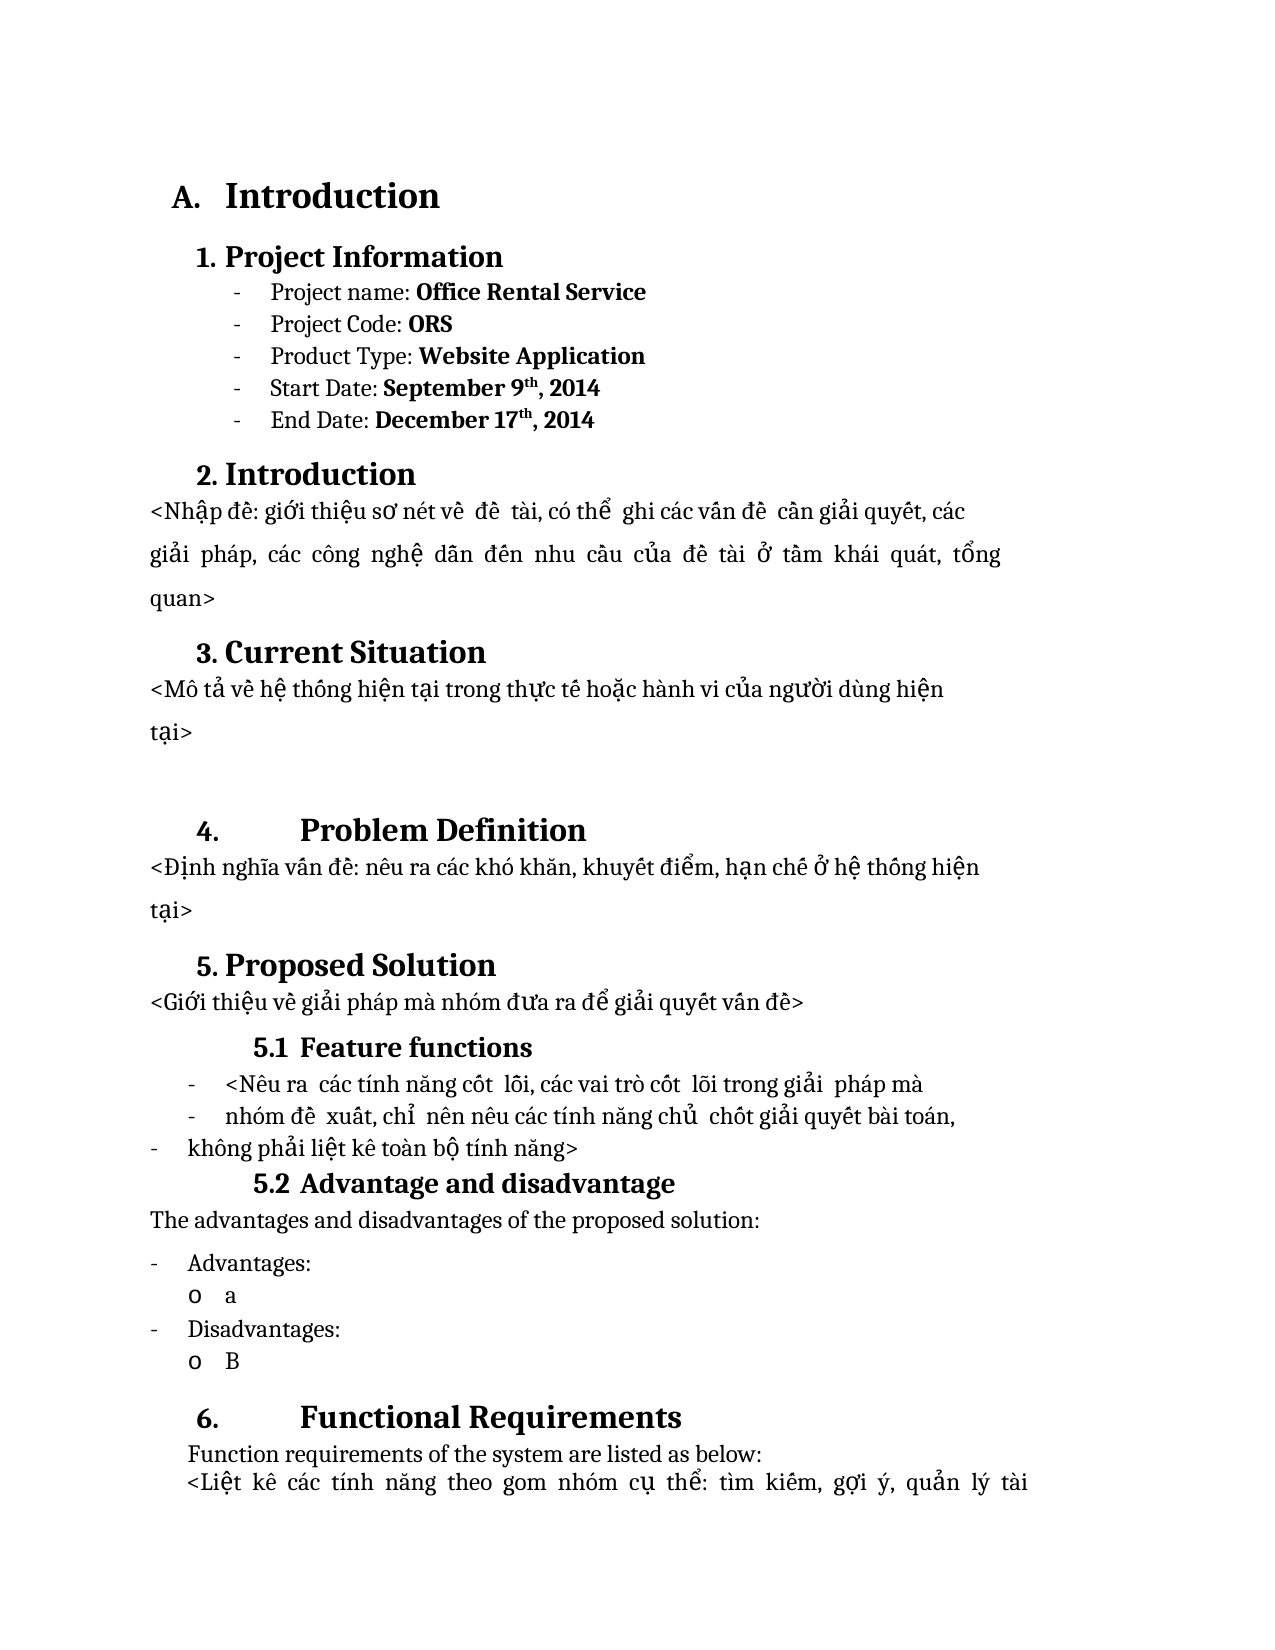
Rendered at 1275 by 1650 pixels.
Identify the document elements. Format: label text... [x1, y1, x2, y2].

text <Định nghĩa vấn đề: nêu ra các khó khăn, khuyết điểm, hạn chế ở hệ thống hiện [150, 853, 1125, 882]
text <Giới thiệu về giải pháp mà nhóm đưa ra để giải quyết vấn đề> [150, 987, 1125, 1016]
subtitle Functional Requirements [196, 1398, 1125, 1436]
subtitle Proposed Solution [196, 946, 1125, 984]
text <Nhập đề: giới thiệu sơ nét về đề tài, có thể ghi các vấn đề cần giải quyết, các [150, 497, 1125, 525]
subtitle Problem Definition [196, 811, 1125, 850]
subtitle Project Information [196, 239, 1125, 275]
list Project name: Office Rental Service [233, 278, 1125, 307]
text tại> [150, 896, 1125, 925]
subtitle Advantage and disadvantage [253, 1167, 1125, 1201]
list Project Code: ORS [233, 310, 1125, 338]
text The advantages and disadvantages of the proposed solution: [150, 1206, 1125, 1234]
subtitle Feature functions [253, 1031, 1125, 1064]
text quan> [150, 584, 1125, 612]
list không phải liệt kê toàn bộ tính năng> [150, 1134, 1125, 1163]
list Start Date: September 9th, 2014 [233, 374, 1125, 402]
list Product Type: Website Application [233, 342, 1125, 370]
list Advantages: [150, 1249, 1125, 1278]
list <Liệt kê các tính năng theo gom nhóm cụ thể: tìm kiếm, gợi ý, quản lý tài [186, 1468, 1125, 1497]
list Function requirements of the system are listed as below: [186, 1439, 1125, 1468]
text giải pháp, các công nghệ dẫn đến nhu cầu của đề tài ở tầm khái quát, tổng [150, 540, 1125, 569]
list <Nêu ra các tính năng cốt lỗi, các vai trò cốt lõi trong giải pháp mà [187, 1069, 1125, 1098]
subtitle Introduction [171, 175, 1125, 218]
subtitle Current Situation [196, 633, 1125, 672]
list a [187, 1281, 1125, 1311]
list Disadvantages: [150, 1315, 1125, 1344]
text tại> [150, 718, 1125, 747]
text <Mô tả về hệ thống hiện tại trong thực tế hoặc hành vi của người dùng hiện [150, 675, 1125, 703]
list End Date: December 17th, 2014 [233, 406, 1125, 434]
list nhóm đề xuất, chỉ nên nêu các tính năng chủ chốt giải quyết bài toán, [187, 1102, 1125, 1131]
subtitle Introduction [196, 455, 1125, 493]
list B [187, 1347, 1125, 1377]
